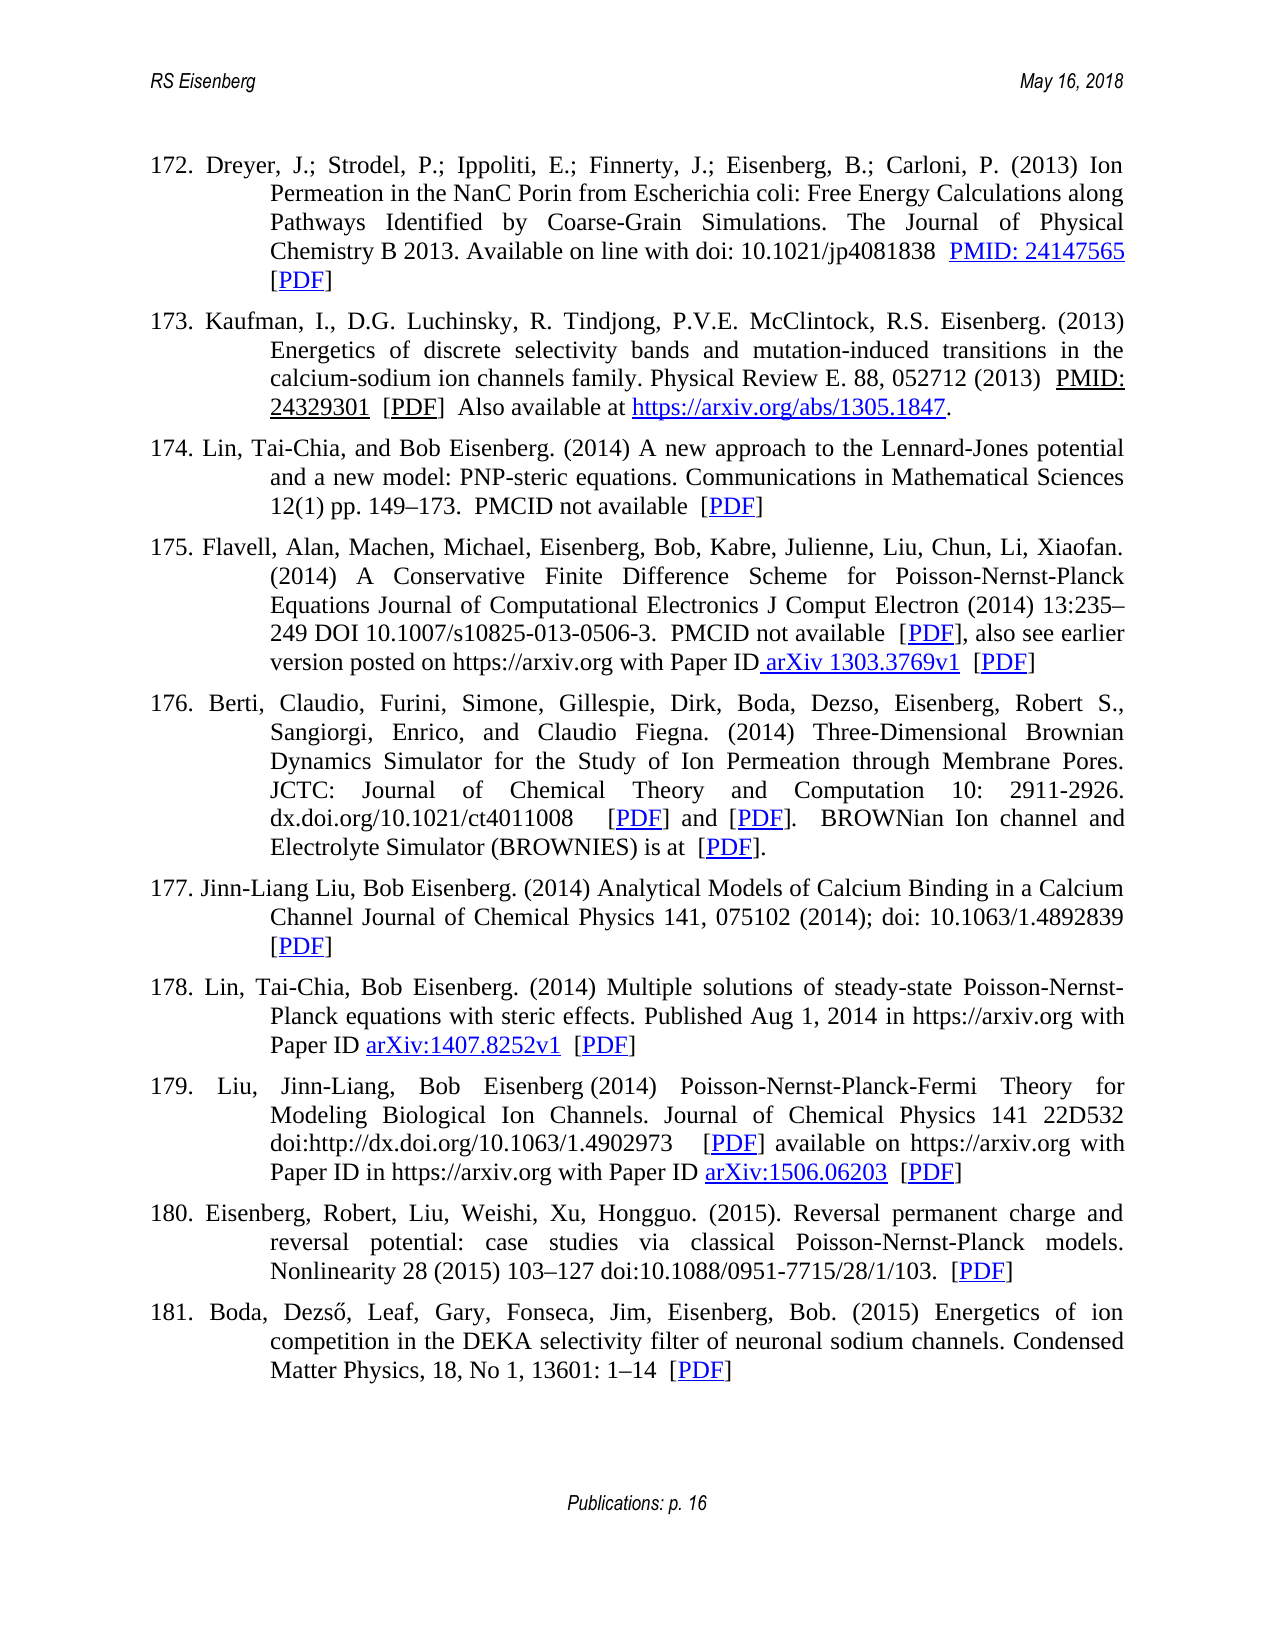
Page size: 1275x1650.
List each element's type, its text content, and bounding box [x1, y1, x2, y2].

text 179. Liu, Jinn-Liang, Bob Eisenberg (2014) Poisson-Nernst-Planck-Fermi Theory for Modeling Biological Ion Channels. Journal of Chemical Physics 141 22D532 doi:http://dx.doi.org/10.1063/1.4902973 [PDF] available on https://arxiv.org with Paper ID in https://arxiv.org with Paper ID arXiv:1506.06203 [PDF] [150, 1071, 1125, 1186]
text 175. Flavell, Alan, Machen, Michael, Eisenberg, Bob, Kabre, Julienne, Liu, Chun, Li, Xiaofan. (2014) A Conservative Finite Difference Scheme for Poisson-Nernst-Planck Equations Journal of Computational Electronics J Comput Electron (2014) 13:235–249 DOI 10.1007/s10825-013-0506-3. PMCID not available [PDF], also see earlier version posted on https://arxiv.org with Paper ID arXiv 1303.3769v1 [PDF] [150, 532, 1125, 676]
text 172. Dreyer, J.; Strodel, P.; Ippoliti, E.; Finnerty, J.; Eisenberg, B.; Carloni, P. (2013) Ion Permeation in the NanC Porin from Escherichia coli: Free Energy Calculations along Pathways Identified by Coarse-Grain Simulations. The Journal of Physical Chemistry B 2013. Available on line with doi: 10.1021/jp4081838 PMID: 24147565 [PDF] [150, 150, 1125, 293]
text 176. Berti, Claudio, Furini, Simone, Gillespie, Dirk, Boda, Dezso, Eisenberg, Robert S., Sangiorgi, Enrico, and Claudio Fiegna. (2014) Three-Dimensional Brownian Dynamics Simulator for the Study of Ion Permeation through Membrane Pores. JCTC: Journal of Chemical Theory and Computation 10: 2911-2926. dx.doi.org/10.1021/ct4011008 [PDF] and [PDF]. BROWNian Ion channel and Electrolyte Simulator (BROWNIES) is at [PDF]. [150, 688, 1125, 861]
text 178. Lin, Tai-Chia, Bob Eisenberg. (2014) Multiple solutions of steady-state Poisson-Nernst-Planck equations with steric effects. Published Aug 1, 2014 in https://arxiv.org with Paper ID arXiv:1407.8252v1 [PDF] [150, 972, 1125, 1058]
text 173. Kaufman, I., D.G. Luchinsky, R. Tindjong, P.V.E. McClintock, R.S. Eisenberg. (2013) Energetics of discrete selectivity bands and mutation-induced transitions in the calcium-sodium ion channels family. Physical Review E. 88, 052712 (2013) PMID: 24329301 [PDF] Also available at https://arxiv.org/abs/1305.1847. [150, 306, 1125, 421]
text 177. Jinn-Liang Liu, Bob Eisenberg. (2014) Analytical Models of Calcium Binding in a Calcium Channel Journal of Chemical Physics 141, 075102 (2014); doi: 10.1063/1.4892839 [PDF] [150, 873, 1125, 960]
text 180. Eisenberg, Robert, Liu, Weishi, Xu, Hongguo. (2015). Reversal permanent charge and reversal potential: case studies via classical Poisson-Nernst-Planck models. Nonlinearity 28 (2015) 103–127 doi:10.1088/0951-7715/28/1/103. [PDF] [150, 1198, 1125, 1285]
text 174. Lin, Tai-Chia, and Bob Eisenberg. (2014) A new approach to the Lennard-Jones potential and a new model: PNP-steric equations. Communications in Mathematical Sciences 12(1) pp. 149–173. PMCID not available [PDF] [150, 433, 1125, 520]
text 181. Boda, Dezső, Leaf, Gary, Fonseca, Jim, Eisenberg, Bob. (2015) Energetics of ion competition in the DEKA selectivity filter of neuronal sodium channels. Condensed Matter Physics, 18, No 1, 13601: 1–14 [PDF] [150, 1297, 1125, 1383]
